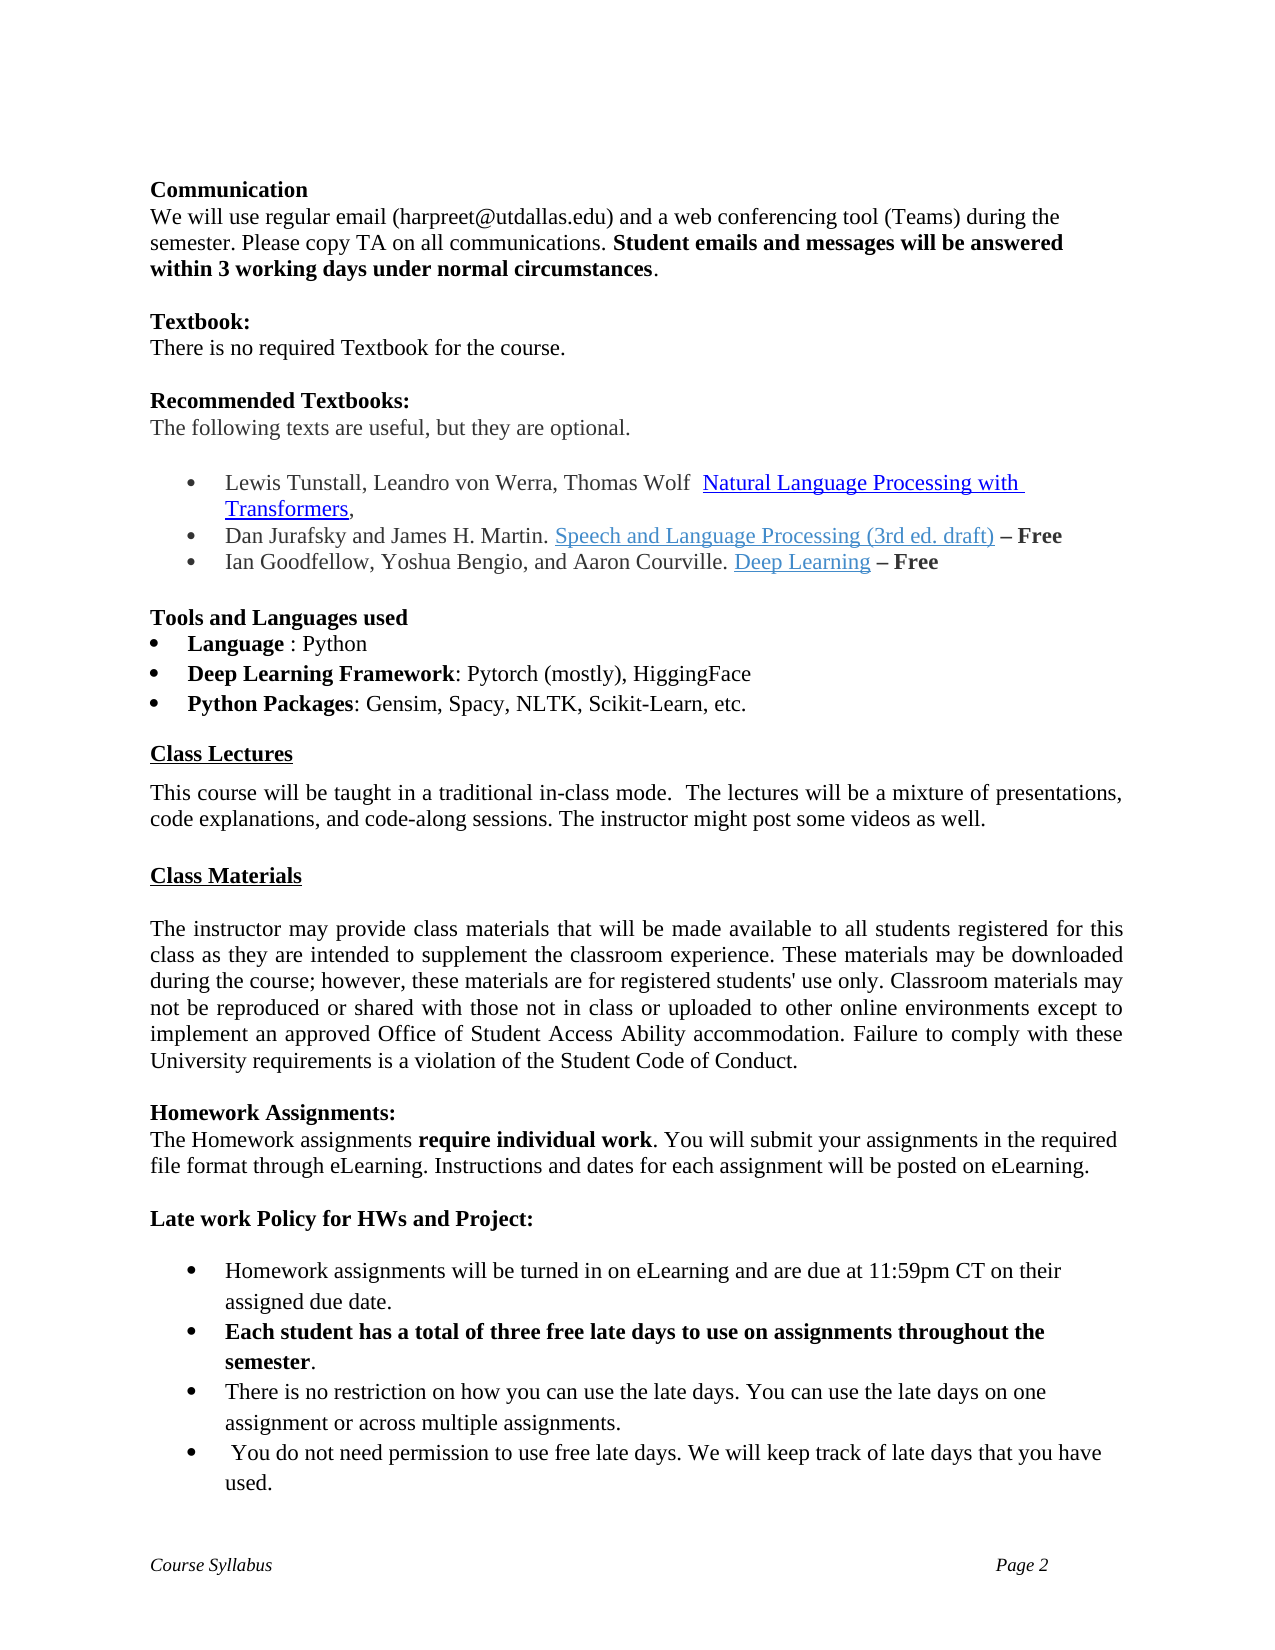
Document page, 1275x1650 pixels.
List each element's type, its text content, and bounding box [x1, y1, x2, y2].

text This course will be taught in a traditional in-class mode. The lectures will be a mixture of presentations, code explanations, and code-along sessions. The instructor might post some videos as well. [150, 779, 1125, 832]
list Lewis Tunstall, Leandro von Werra, Thomas Wolf Natural Language Processing with Transformers, [187, 469, 1125, 522]
text The instructor may provide class materials that will be made available to all students registered for this class as they are intended to supplement the classroom experience. These materials may be downloaded during the course; however, these materials are for registered students' use only. Classroom materials may not be reproduced or shared with those not in class or uploaded to other online environments except to implement an approved Office of Student Access Ability accommodation. Failure to comply with these University requirements is a violation of the Student Code of Conduct. [150, 915, 1125, 1073]
list Each student has a total of three free late days to use on assignments throughout the semester. [187, 1318, 1125, 1374]
text The following texts are useful, but they are optional. [150, 413, 1125, 440]
text Class Lectures [150, 741, 1125, 766]
text Late work Policy for HWs and Project: [150, 1205, 1125, 1231]
text There is no required Textbook for the course. [150, 334, 1125, 361]
text Recommended Textbooks: [150, 387, 1125, 413]
list Language : Python [150, 630, 1125, 656]
list You do not need permission to use free late days. We will keep track of late days that you have used. [187, 1439, 1125, 1495]
text Communication [150, 176, 1125, 203]
text Class Materials [150, 862, 1125, 888]
text Homework Assignments: [150, 1099, 1125, 1126]
list Python Packages: Gensim, Spacy, NLTK, Scikit-Learn, etc. [150, 690, 1125, 717]
list Homework assignments will be turned in on eLearning and are due at 11:59pm CT on their assigned due date. [187, 1257, 1125, 1314]
list Deep Learning Framework: Pytorch (mostly), HiggingFace [150, 660, 1125, 687]
text We will use regular email (harpreet@utdallas.edu) and a web conferencing tool (Teams) during the semester. Please copy TA on all communications. Student emails and messages will be answered within 3 working days under normal circumstances. [150, 203, 1125, 282]
list There is no restriction on how you can use the late days. You can use the late days on one assignment or across multiple assignments. [187, 1378, 1125, 1435]
list Ian Goodfellow, Yoshua Bengio, and Aaron Courville. Deep Learning – Free [187, 548, 1125, 574]
text Textbook: [150, 308, 1125, 334]
list Dan Jurafsky and James H. Martin. Speech and Language Processing (3rd ed. draft) – Free [187, 522, 1125, 548]
text Tools and Languages used [150, 604, 1125, 630]
text The Homework assignments require individual work. You will submit your assignments in the required file format through eLearning. Instructions and dates for each assignment will be posted on eLearning. [150, 1126, 1125, 1178]
